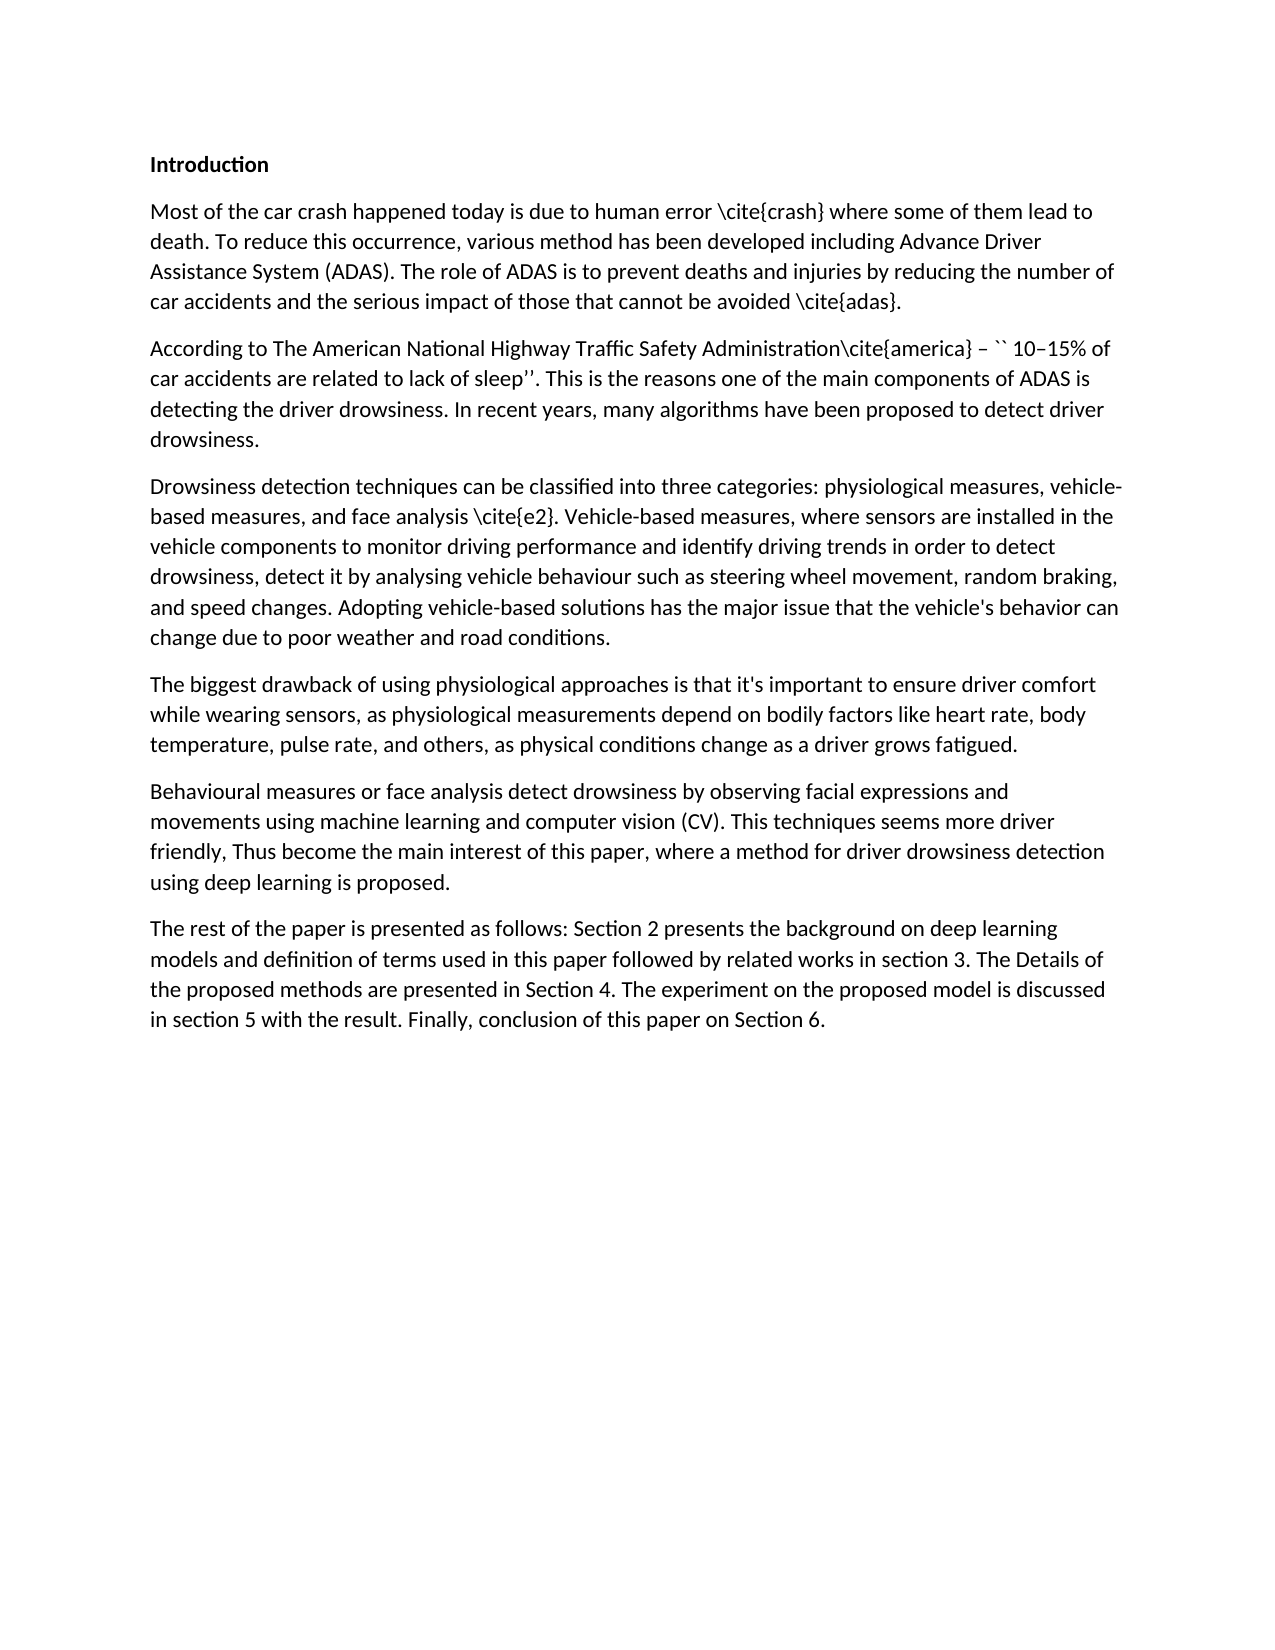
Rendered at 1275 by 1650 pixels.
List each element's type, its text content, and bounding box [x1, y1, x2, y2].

text The biggest drawback of using physiological approaches is that it's important to ensure driver comfort while wearing sensors, as physiological measurements depend on bodily factors like heart rate, body temperature, pulse rate, and others, as physical conditions change as a driver grows fatigued. [150, 670, 1125, 758]
text Behavioural measures or face analysis detect drowsiness by observing facial expressions and movements using machine learning and computer vision (CV). This techniques seems more driver friendly, Thus become the main interest of this paper, where a method for driver drowsiness detection using deep learning is proposed. [150, 777, 1125, 896]
text The rest of the paper is presented as follows: Section 2 presents the background on deep learning models and definition of terms used in this paper followed by related works in section 3. The Details of the proposed methods are presented in Section 4. The experiment on the proposed model is discussed in section 5 with the result. Finally, conclusion of this paper on Section 6. [150, 914, 1125, 1033]
text According to The American National Highway Traffic Safety Administration\cite{america} – `` 10–15% of car accidents are related to lack of sleep’’. This is the reasons one of the main components of ADAS is detecting the driver drowsiness. In recent years, many algorithms have been proposed to detect driver drowsiness. [150, 334, 1125, 453]
text Most of the car crash happened today is due to human error \cite{crash} where some of them lead to death. To reduce this occurrence, various method has been developed including Advance Driver Assistance System (ADAS). The role of ADAS is to prevent deaths and injuries by reducing the number of car accidents and the serious impact of those that cannot be avoided \cite{adas}. [150, 197, 1125, 316]
text Introduction [150, 150, 1125, 178]
text Drowsiness detection techniques can be classified into three categories: physiological measures, vehicle-based measures, and face analysis \cite{e2}. Vehicle-based measures, where sensors are installed in the vehicle components to monitor driving performance and identify driving trends in order to detect drowsiness, detect it by analysing vehicle behaviour such as steering wheel movement, random braking, and speed changes. Adopting vehicle-based solutions has the major issue that the vehicle's behavior can change due to poor weather and road conditions. [150, 472, 1125, 651]
